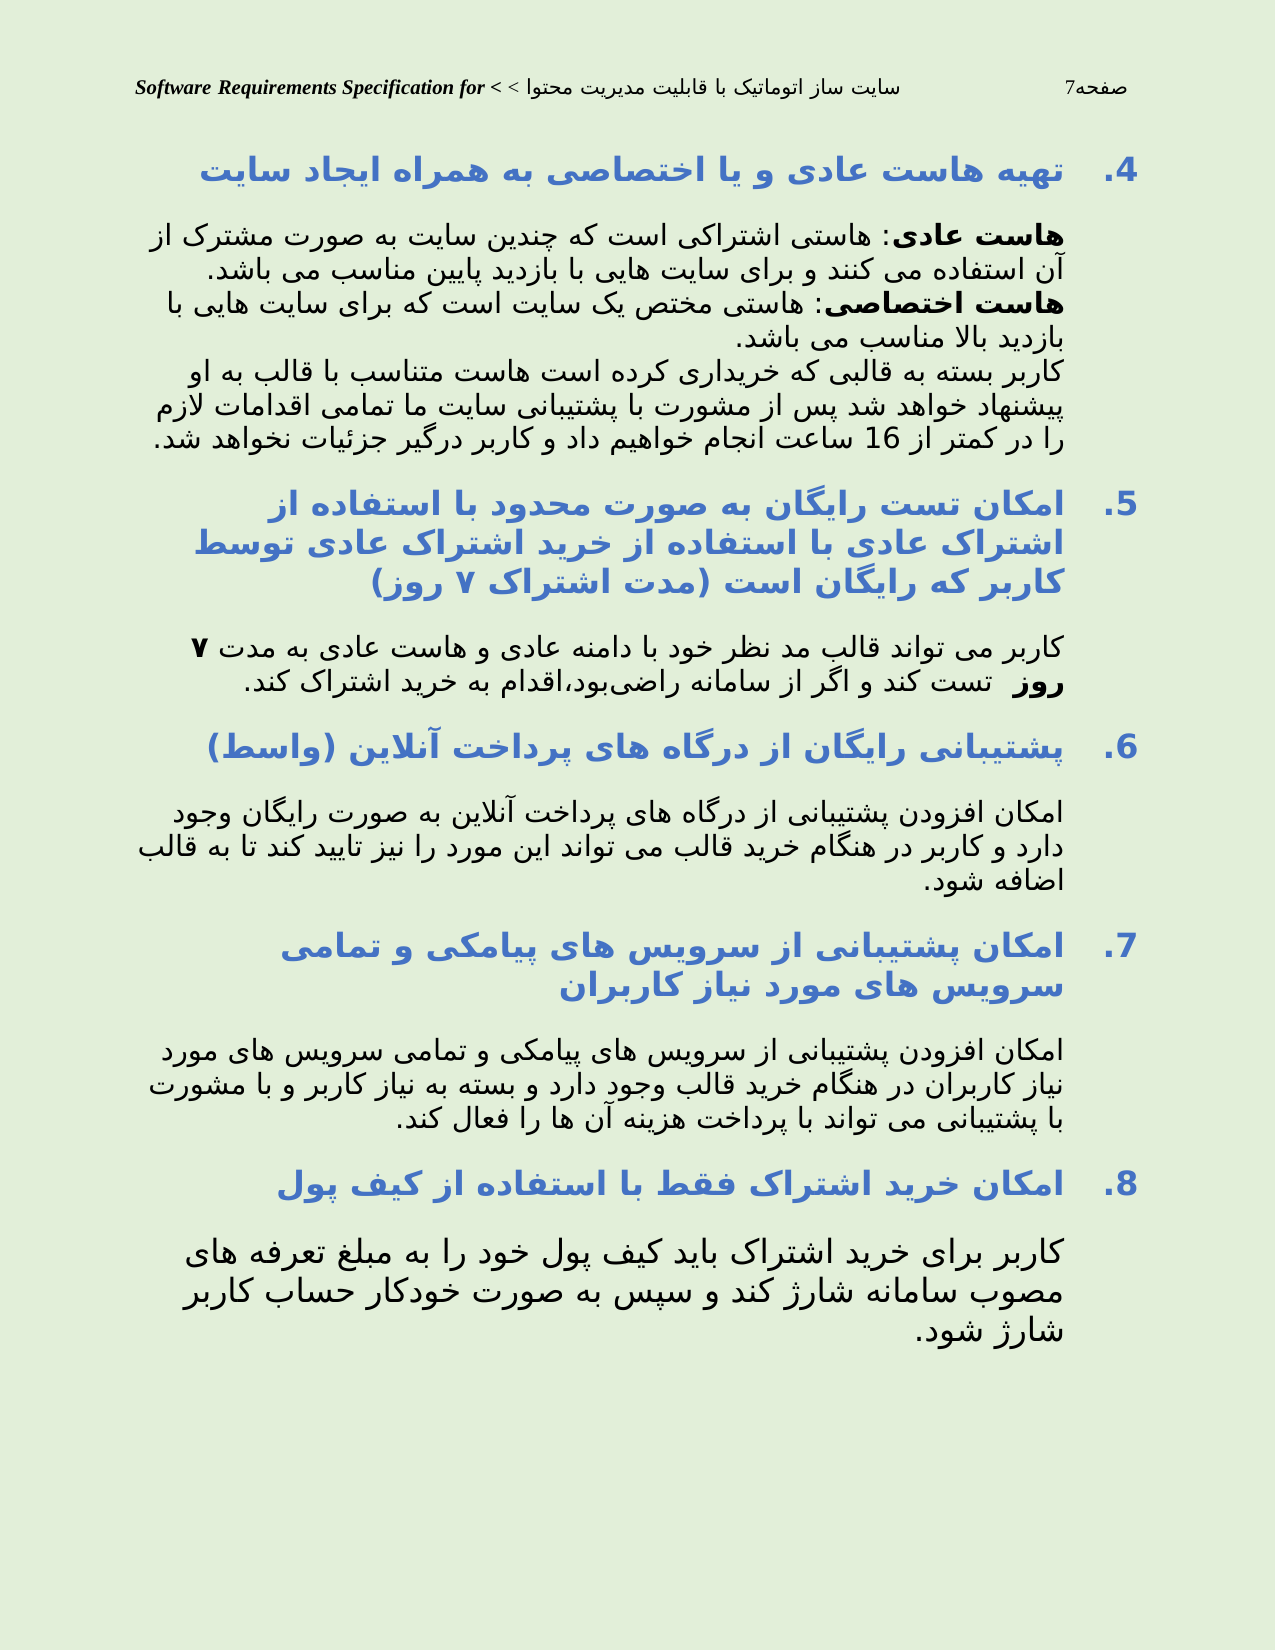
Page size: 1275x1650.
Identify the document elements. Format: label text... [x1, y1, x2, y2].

subtitle تهیه هاست عادی و یا اختصاصی به همراه ایجاد سایت [135, 150, 1102, 189]
text امکان افزودن پشتیبانی از سرویس های پیامکی و تمامی سرویس های مورد نیاز کاربران در هنگام خرید قالب وجود دارد و بسته به نیاز کاربر و با مشورت با پشتیبانی می تواند با پرداخت هزینه آن ها را فعال کند. [135, 1034, 1065, 1136]
subtitle امکان تست رایگان به صورت محدود با استفاده از اشتراک عادی با استفاده از خرید اشتراک عادی توسط کاربر که رایگان است (مدت اشتراک ۷ روز) [135, 485, 1102, 601]
subtitle پشتیبانی رایگان از درگاه های پرداخت آنلاین (واسط) [135, 728, 1102, 767]
subtitle امکان پشتیبانی از سرویس های پیامکی و تمامی سرویس های مورد نیاز کاربران [135, 927, 1102, 1004]
text کاربر بسته به قالبی که خریداری کرده است هاست متناسب با قالب به او پیشنهاد خواهد شد پس از مشورت با پشتیبانی سایت ما تمامی اقدامات لازم را در کمتر از 16 ساعت انجام خواهیم داد و کاربر درگیر جزئیات نخواهد شد. [135, 354, 1065, 456]
text هاست اختصاصی: هاستی مختص یک سایت است که برای سایت هایی با بازدید بالا مناسب می باشد. [135, 286, 1065, 354]
text کاربر می تواند قالب مد نظر خود با دامنه عادی و هاست عادی به مدت ۷ روز تست کند و اگر از سامانه راضی‌بود،اقدام به خرید اشتراک کند. [135, 631, 1065, 698]
text هاست عادی: هاستی اشتراکی است که چندین سایت به صورت مشترک از آن استفاده می کنند و برای سایت هایی با بازدید پایین مناسب می باشد. [135, 218, 1065, 286]
text امکان افزودن پشتیبانی از درگاه های پرداخت آنلاین به صورت رایگان وجود دارد و کاربر در هنگام خرید قالب می تواند این مورد را نیز تایید کند تا به قالب اضافه شود. [135, 796, 1065, 898]
subtitle امکان خرید اشتراک فقط با استفاده از کیف پول [135, 1165, 1102, 1203]
text کاربر برای خرید اشتراک باید کیف پول خود را به مبلغ تعرفه های مصوب سامانه شارژ کند و سپس به صورت خودکار حساب کاربر شارژ شود. [135, 1233, 1065, 1349]
